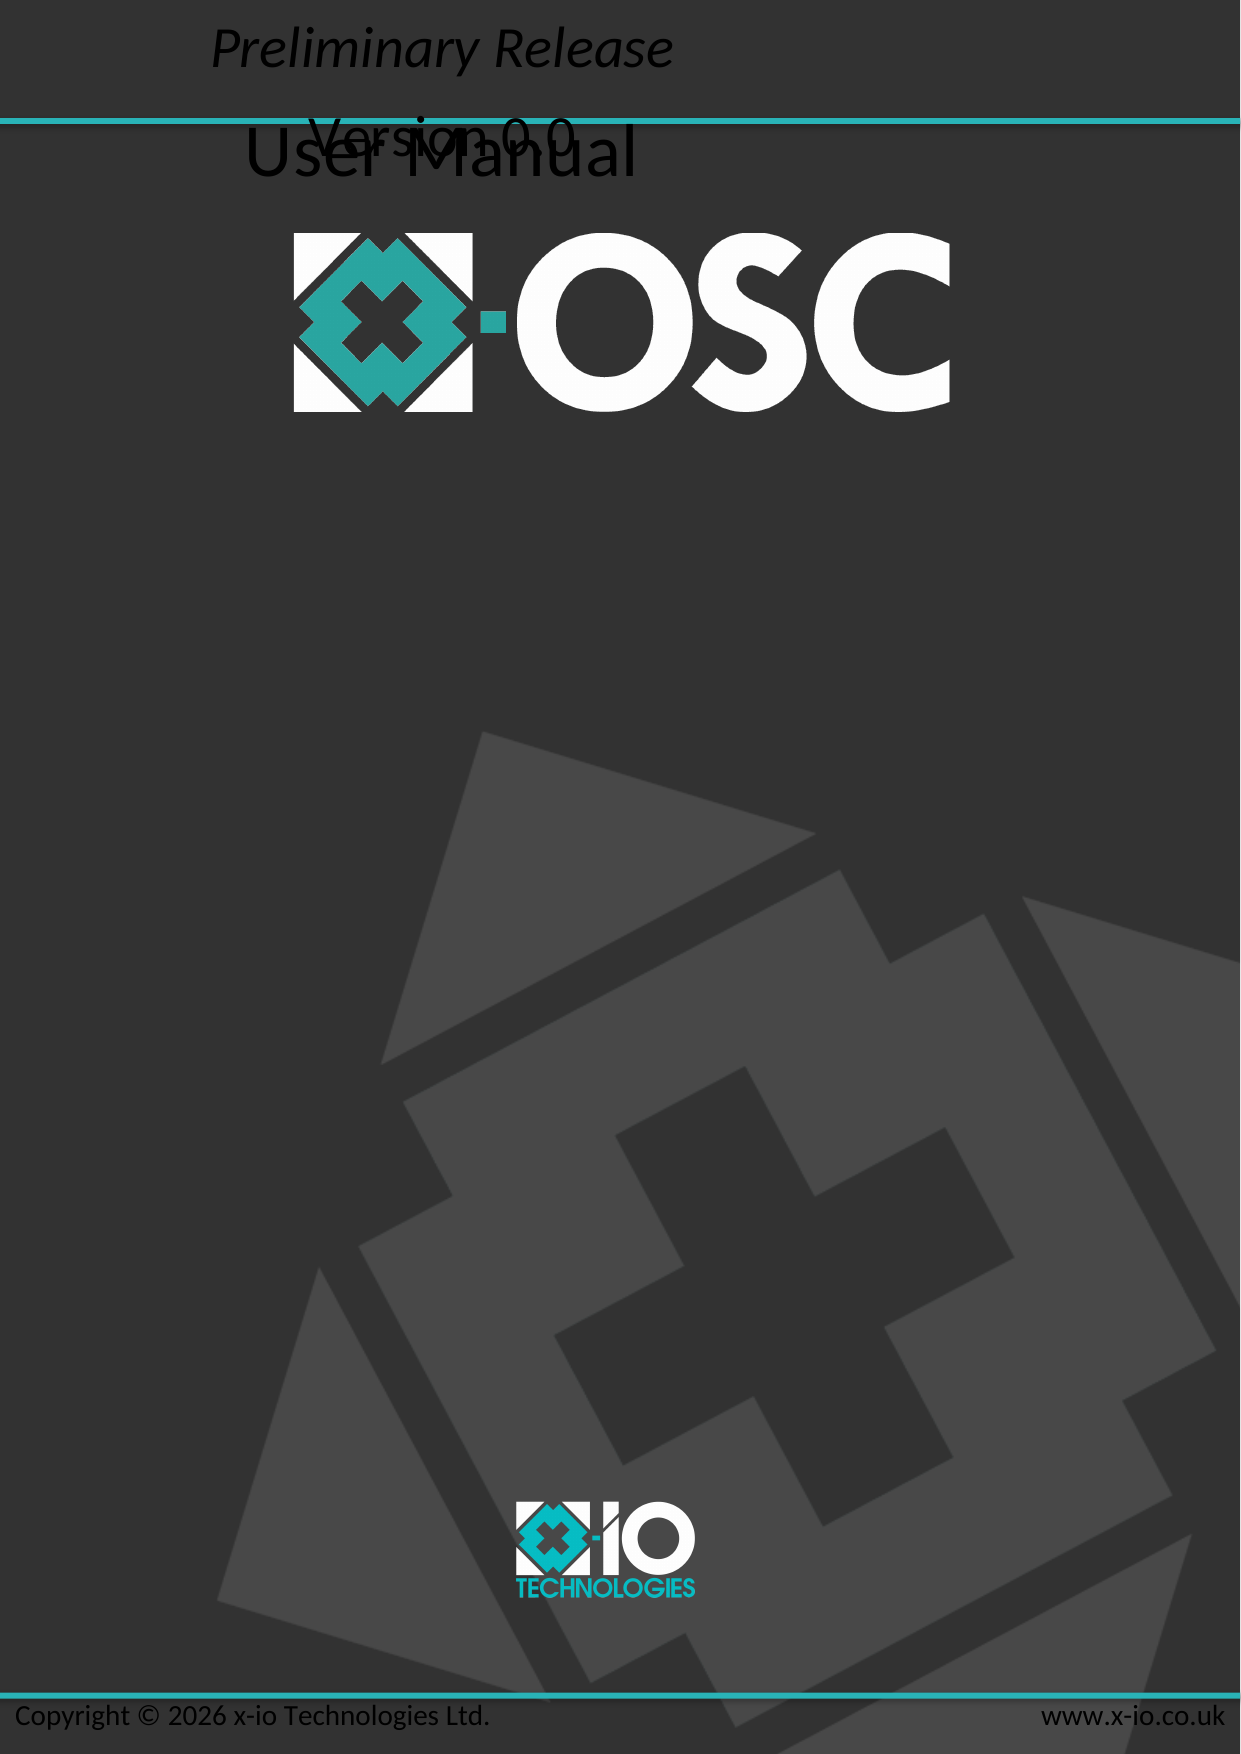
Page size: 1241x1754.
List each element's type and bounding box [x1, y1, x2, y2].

picture [293, 233, 950, 412]
picture [485, 1463, 724, 1632]
